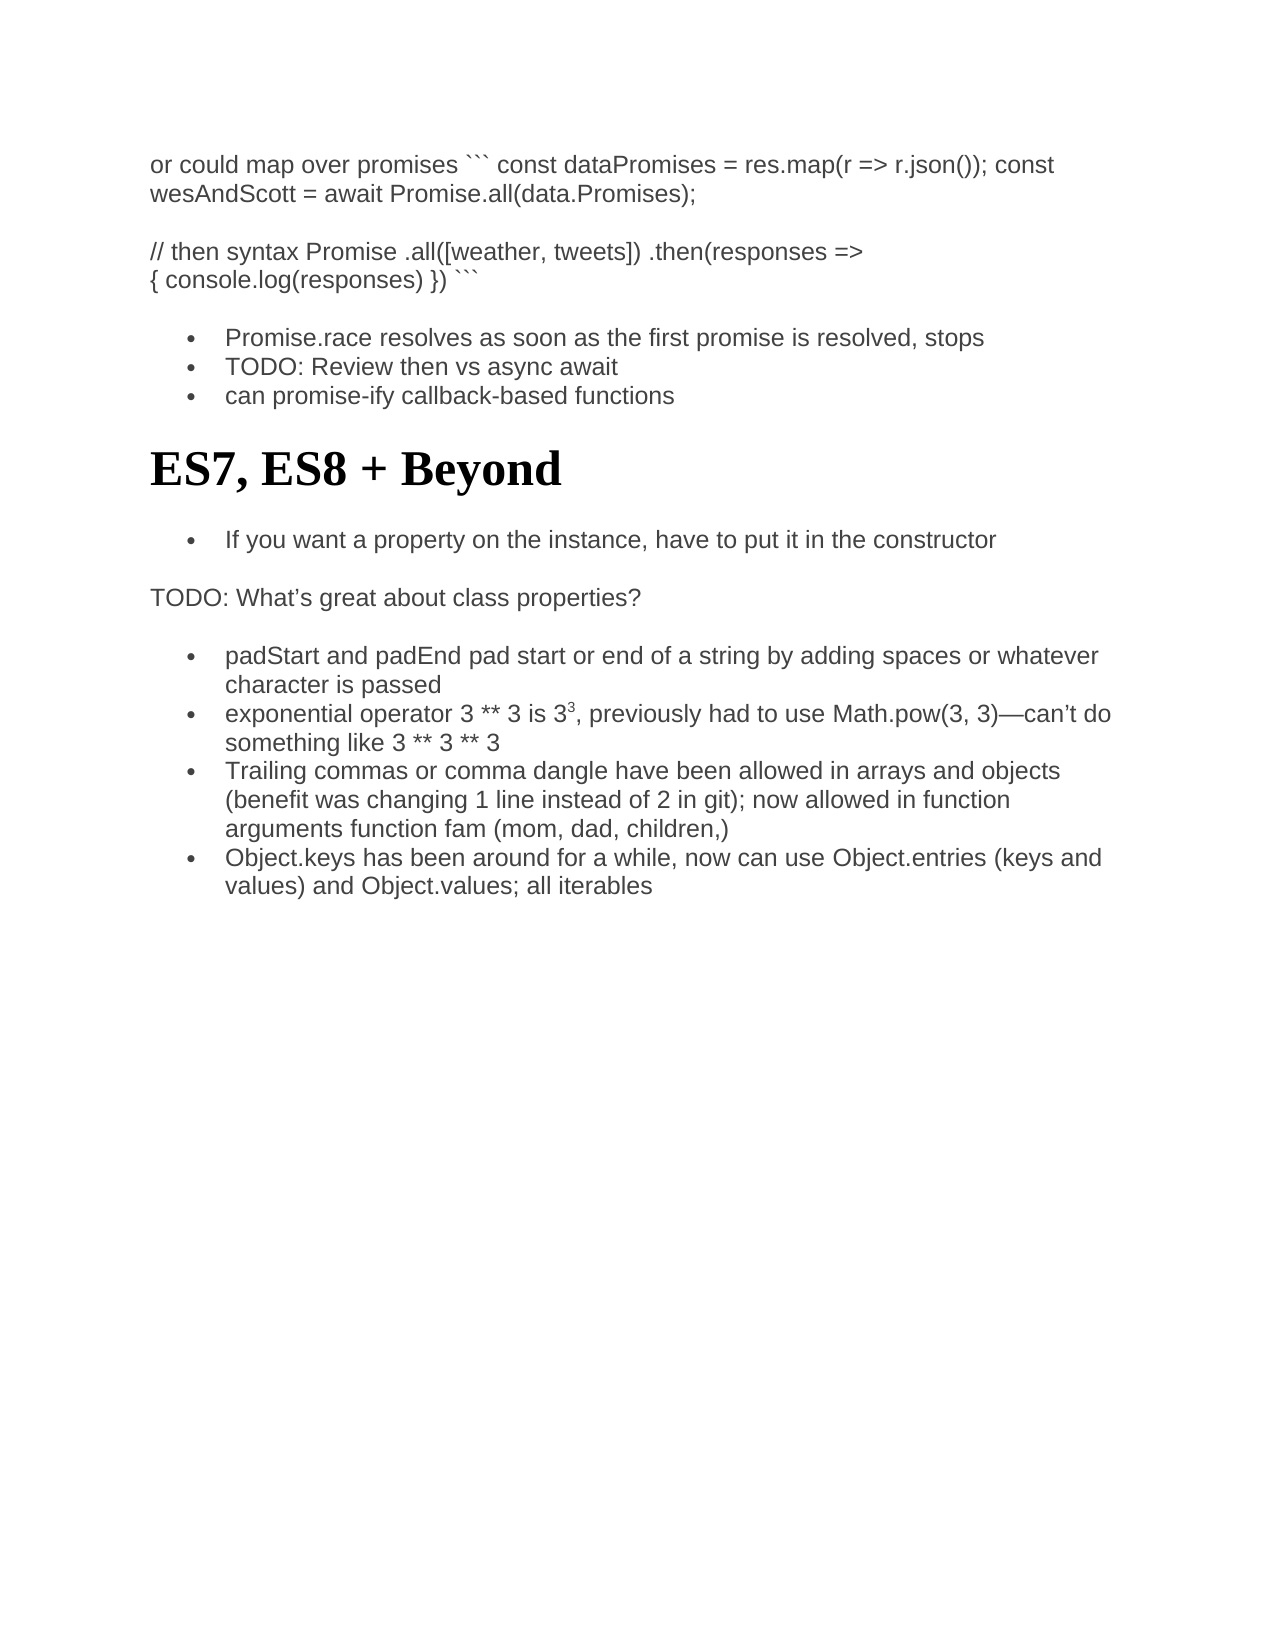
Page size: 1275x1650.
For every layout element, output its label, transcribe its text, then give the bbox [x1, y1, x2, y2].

list padStart and padEnd pad start or end of a string by adding spaces or whatever character is passed [187, 641, 1125, 699]
list Trailing commas or comma dangle have been allowed in arrays and objects (benefit was changing 1 line instead of 2 in git); now allowed in function arguments function fam (mom, dad, children,) [187, 756, 1125, 842]
list exponential operator 3 ** 3 is 33, previously had to use Math.pow(3, 3)—can’t do something like 3 ** 3 ** 3 [187, 699, 1125, 756]
list can promise-ify callback-based functions [187, 381, 1125, 409]
subtitle ES7, ES8 + Beyond [150, 439, 1125, 496]
list Object.keys has been around for a while, now can use Object.entries (keys and values) and Object.values; all iterables [187, 842, 1125, 900]
list Promise.race resolves as soon as the first promise is resolved, stops [187, 323, 1125, 352]
text TODO: What’s great about class properties? [150, 583, 1125, 612]
text // then syntax Promise .all([weather, tweets]) .then(responses => { console.log(responses) }) ``` [150, 237, 1125, 294]
list If you want a property on the instance, have to put it in the constructor [187, 525, 1125, 554]
list TODO: Review then vs async await [187, 352, 1125, 381]
text or could map over promises ``` const dataPromises = res.map(r => r.json()); const wesAndScott = await Promise.all(data.Promises); [150, 150, 1125, 207]
